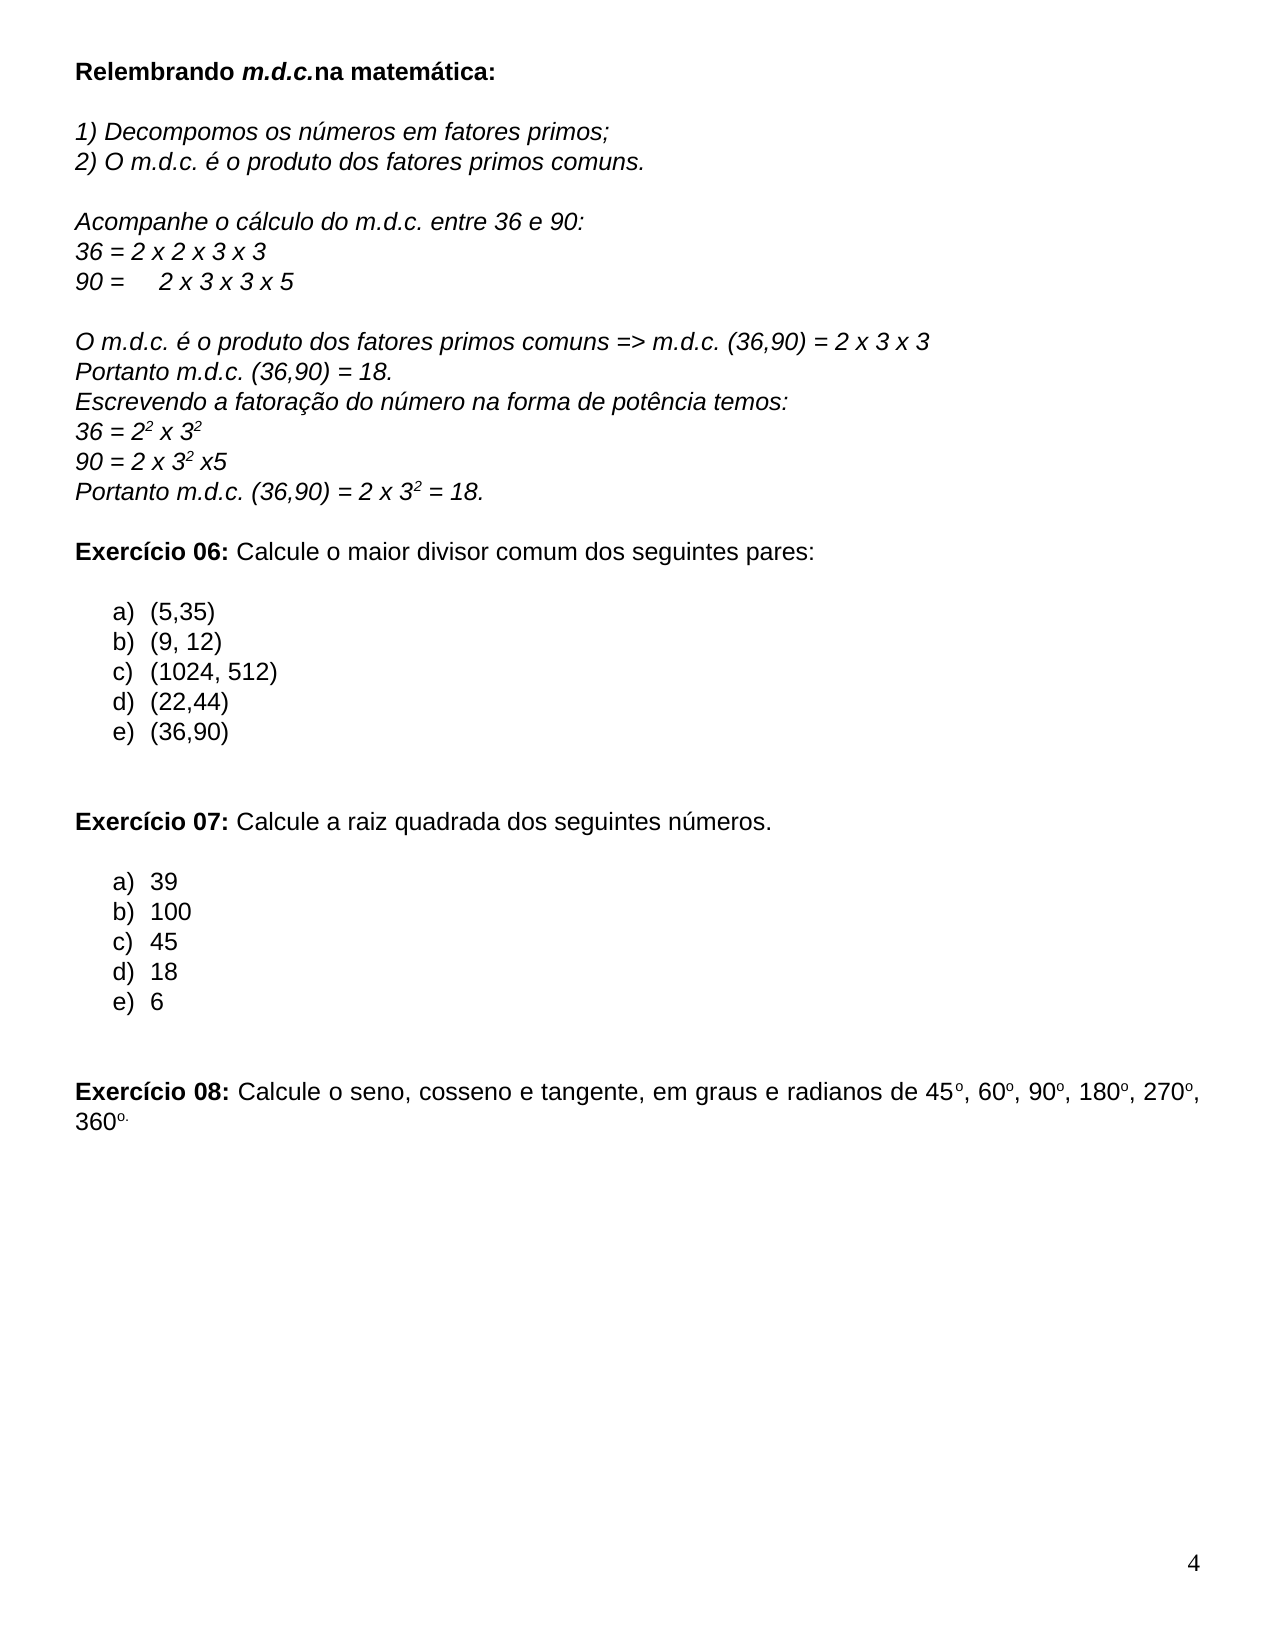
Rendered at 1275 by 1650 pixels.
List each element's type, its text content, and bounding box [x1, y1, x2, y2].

text O m.d.c. é o produto dos fatores primos comuns => m.d.c. (36,90) = 2 x 3 x 3 [75, 326, 1200, 356]
text Portanto m.d.c. (36,90) = 2 x 32 = 18. [75, 476, 1200, 506]
list 6 [112, 986, 1200, 1016]
list (22,44) [112, 686, 1200, 716]
list (36,90) [112, 716, 1200, 746]
list (9, 12) [112, 626, 1200, 656]
text Escrevendo a fatoração do número na forma de potência temos: [75, 386, 1200, 416]
text Acompanhe o cálculo do m.d.c. entre 36 e 90: [75, 206, 1200, 236]
list 39 [112, 866, 1200, 896]
text Exercício 06: Calcule o maior divisor comum dos seguintes pares: [75, 536, 1200, 566]
text 90 = 2 x 3 x 3 x 5 [75, 266, 1200, 296]
text 2) O m.d.c. é o produto dos fatores primos comuns. [75, 146, 1200, 176]
text 36 = 2 x 2 x 3 x 3 [75, 236, 1200, 266]
text Exercício 08: Calcule o seno, cosseno e tangente, em graus e radianos de 45o, 60o, 90o, 180o, 270o, 360o. [75, 1076, 1200, 1136]
list (1024, 512) [112, 656, 1200, 686]
text 90 = 2 x 32 x5 [75, 446, 1200, 476]
text Exercício 07: Calcule a raiz quadrada dos seguintes números. [75, 806, 1200, 836]
list 18 [112, 956, 1200, 986]
list 100 [112, 896, 1200, 926]
text Relembrando m.d.c.na matemática: [75, 56, 1200, 86]
text Portanto m.d.c. (36,90) = 18. [75, 356, 1200, 386]
text 36 = 22 x 32 [75, 416, 1200, 446]
list 45 [112, 926, 1200, 956]
text 1) Decompomos os números em fatores primos; [75, 116, 1200, 146]
list (5,35) [112, 596, 1200, 626]
